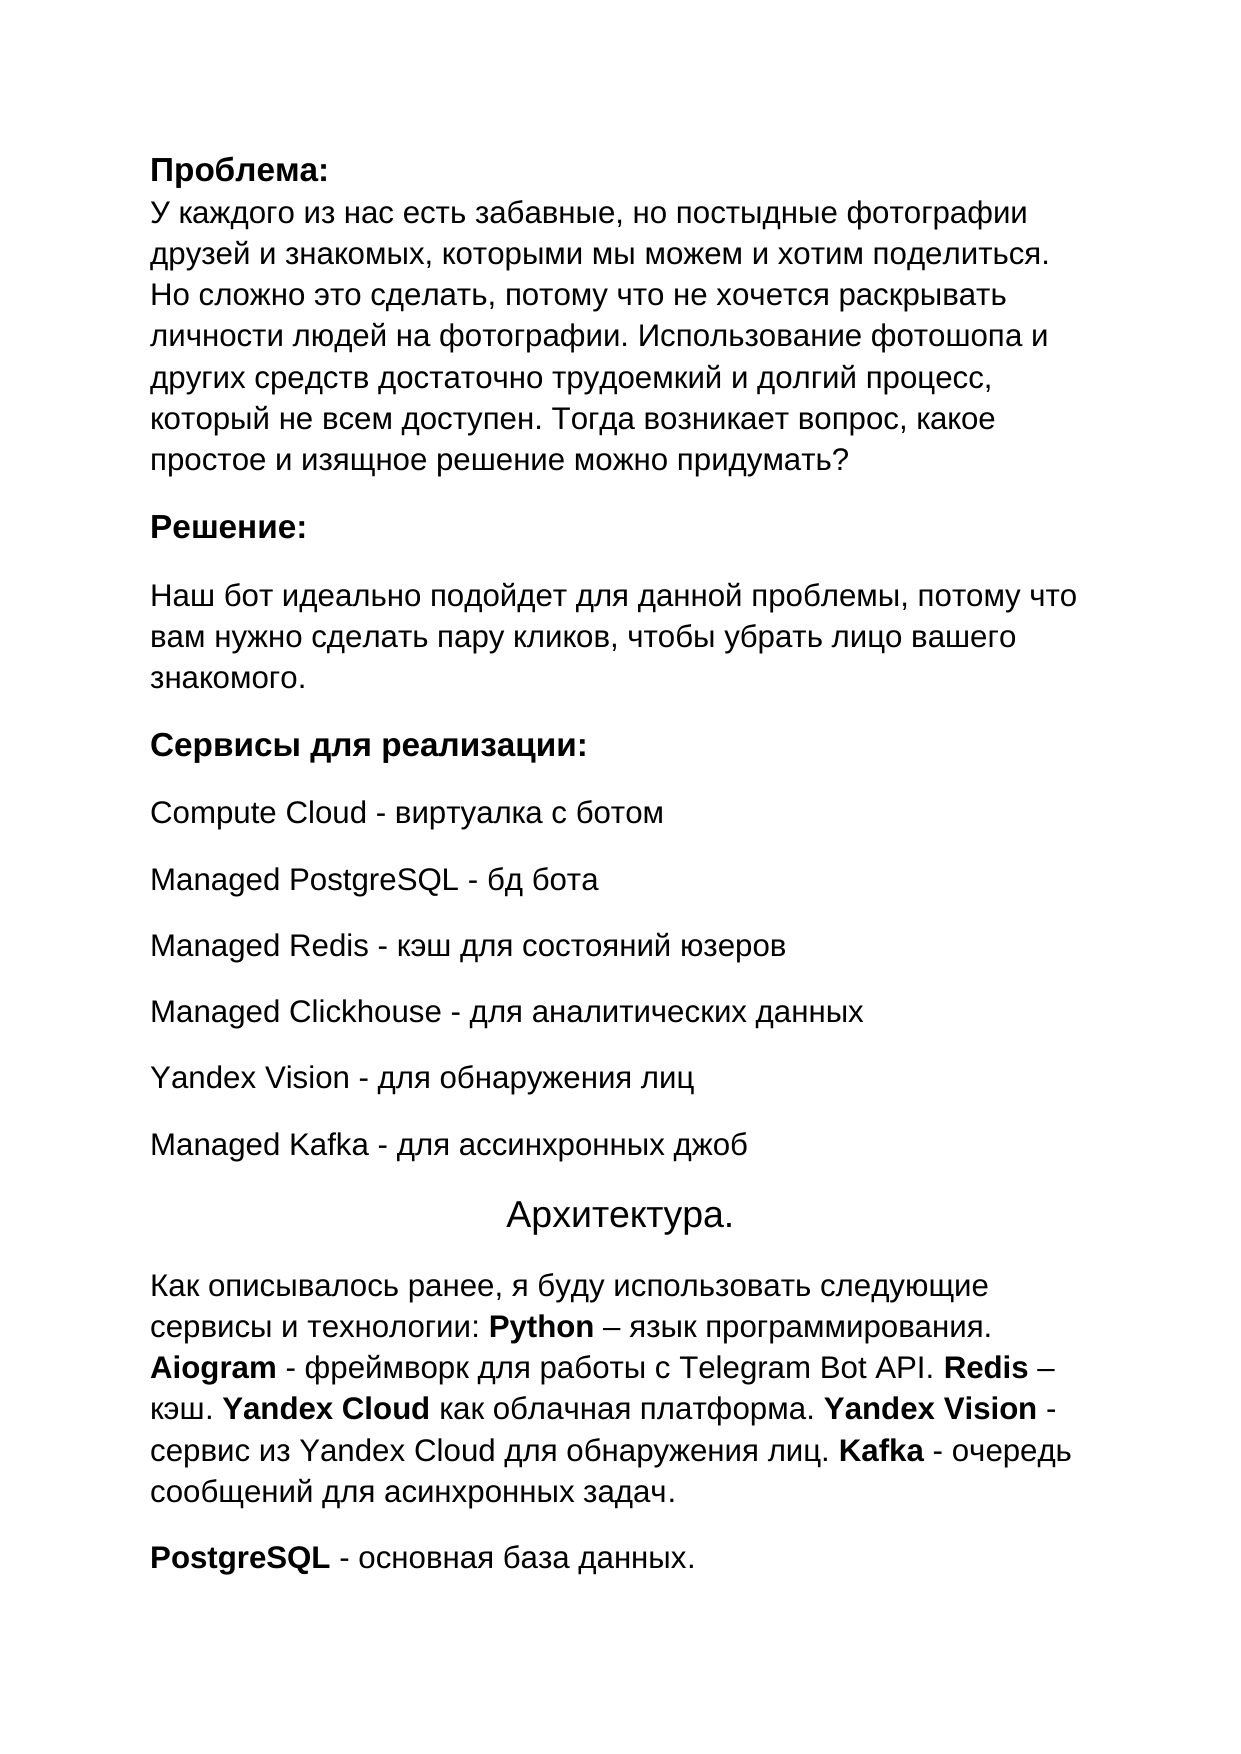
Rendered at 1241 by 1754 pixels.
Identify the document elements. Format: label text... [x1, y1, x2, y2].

text Проблема: У каждого из нас есть забавные, но постыдные фотографии друзей и знакомых, которыми мы можем и хотим поделиться. Но сложно это сделать, потому что не хочется раскрывать личности людей на фотографии. Использование фотошопа и других средств достаточно трудоемкий и долгий процесс, который не всем доступен. Тогда возникает вопрос, какое простое и изящное решение можно придумать? [150, 150, 1090, 477]
text PostgreSQL - основная база данных. [150, 1539, 1090, 1575]
text Как описывалось ранее, я буду использовать следующие сервисы и технологии: Python – язык программирования. Aiogram - фреймворк для работы с Telegram Bot API. Redis – кэш. Yandex Cloud как облачная платформа. Yandex Vision - сервис из Yandex Cloud для обнаружения лиц. Kafka - очередь сообщений для асинхронных задач. [150, 1267, 1090, 1509]
text Сервисы для реализации: [150, 725, 1090, 764]
text Решение: [150, 507, 1090, 546]
text Yandex Vision - для обнаружения лиц [150, 1059, 1090, 1096]
text Managed Kafka - для ассинхронных джоб [150, 1126, 1090, 1162]
text Managed Clickhouse - для аналитических данных [150, 993, 1090, 1029]
text Compute Cloud - виртуалка с ботом [150, 794, 1090, 831]
text Managed Redis - кэш для состояний юзеров [150, 927, 1090, 963]
text Наш бот идеально подойдет для данной проблемы, потому что вам нужно сделать пару кликов, чтобы убрать лицо вашего знакомого. [150, 577, 1090, 695]
text Managed PostgreSQL - бд бота [150, 861, 1090, 897]
text Архитектура. [150, 1192, 1090, 1235]
